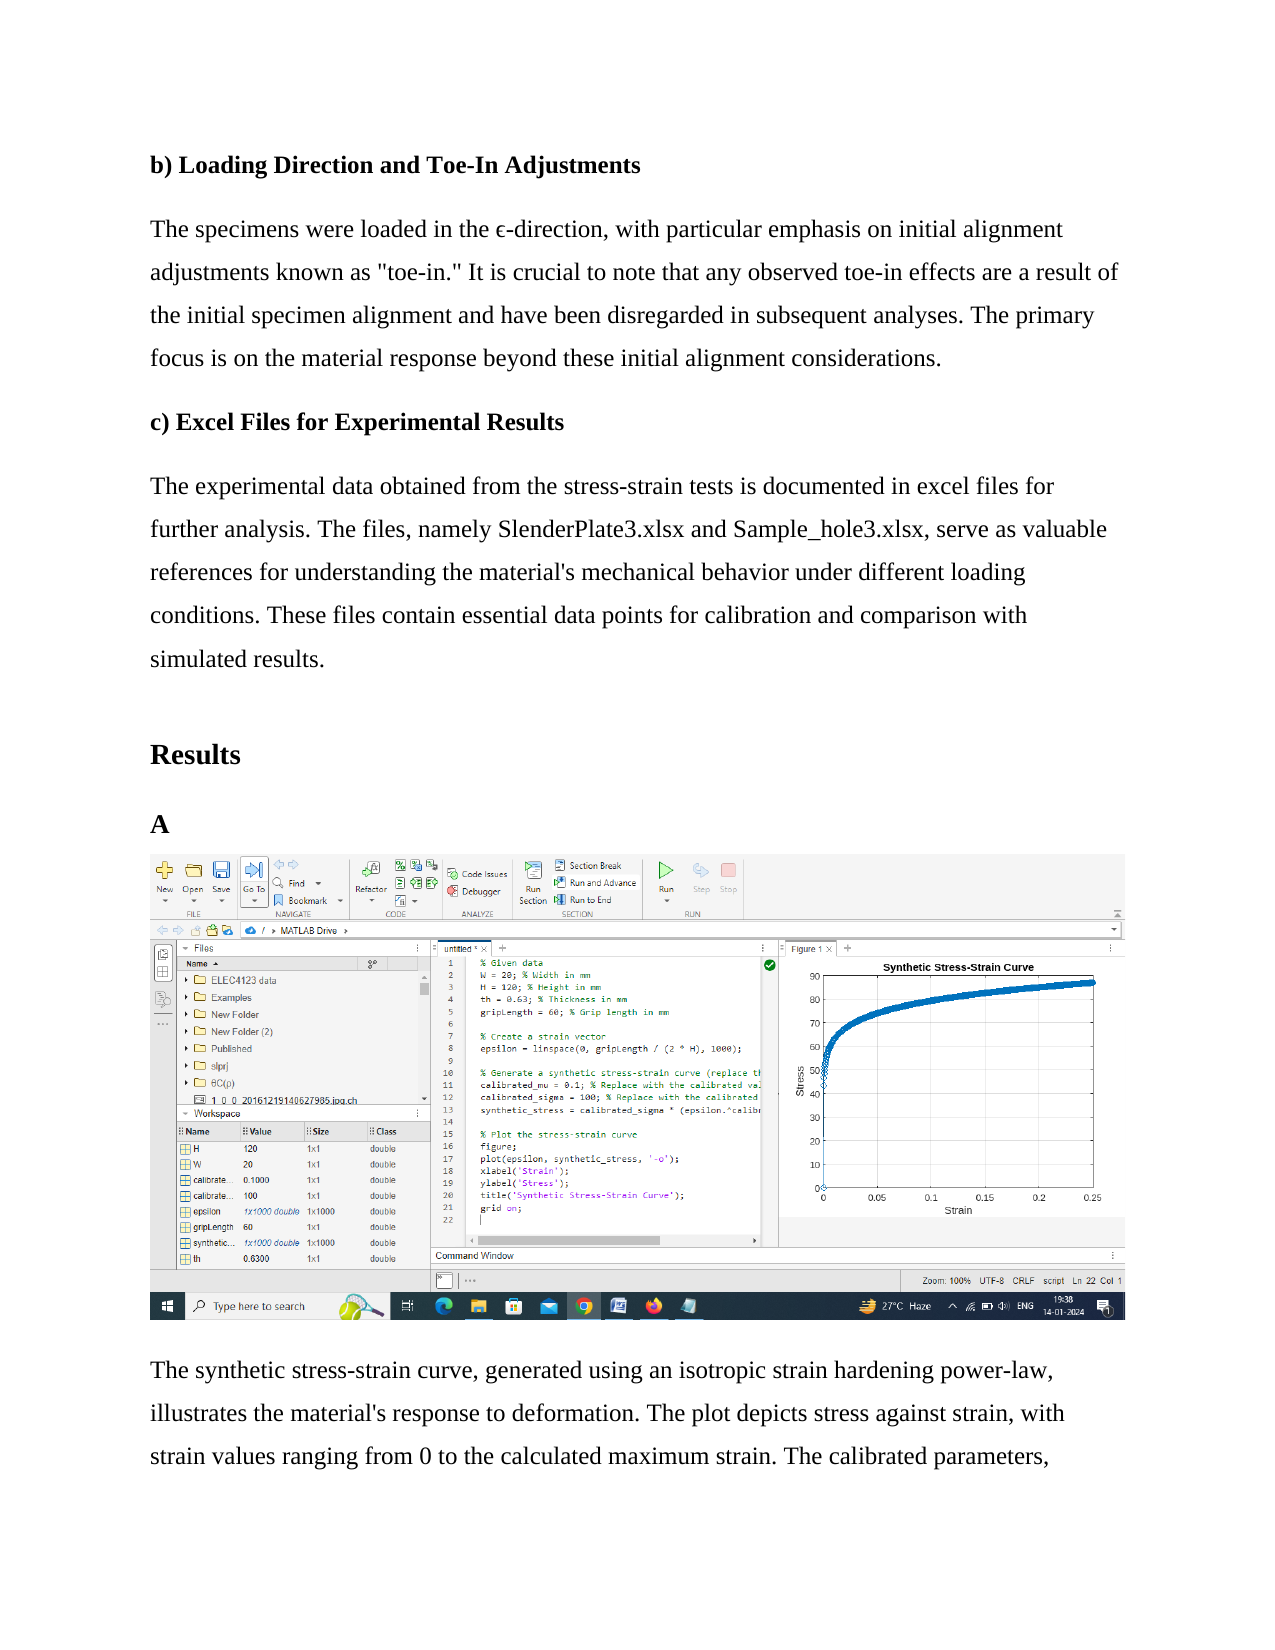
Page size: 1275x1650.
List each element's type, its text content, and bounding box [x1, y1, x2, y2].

text The specimens were loaded in the ϵ-direction, with particular emphasis on initial alignment adjustments known as "toe-in." It is crucial to note that any observed toe-in effects are a result of the initial specimen alignment and have been disregarded in subsequent analyses. The primary focus is on the material response beyond these initial alignment considerations. [150, 214, 1125, 372]
text c) Excel Files for Experimental Results [150, 407, 1125, 436]
subtitle Results [150, 737, 1125, 770]
subtitle A [150, 808, 1125, 839]
text b) Loading Direction and Toe-In Adjustments [150, 150, 1125, 179]
picture [150, 854, 1125, 1320]
text The experimental data obtained from the stress-strain tests is documented in excel files for further analysis. The files, namely SlenderPlate3.xlsx and Sample_hole3.xlsx, serve as valuable references for understanding the material's mechanical behavior under different loading conditions. These files contain essential data points for calibration and comparison with simulated results. [150, 471, 1125, 672]
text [150, 1355, 1125, 1470]
